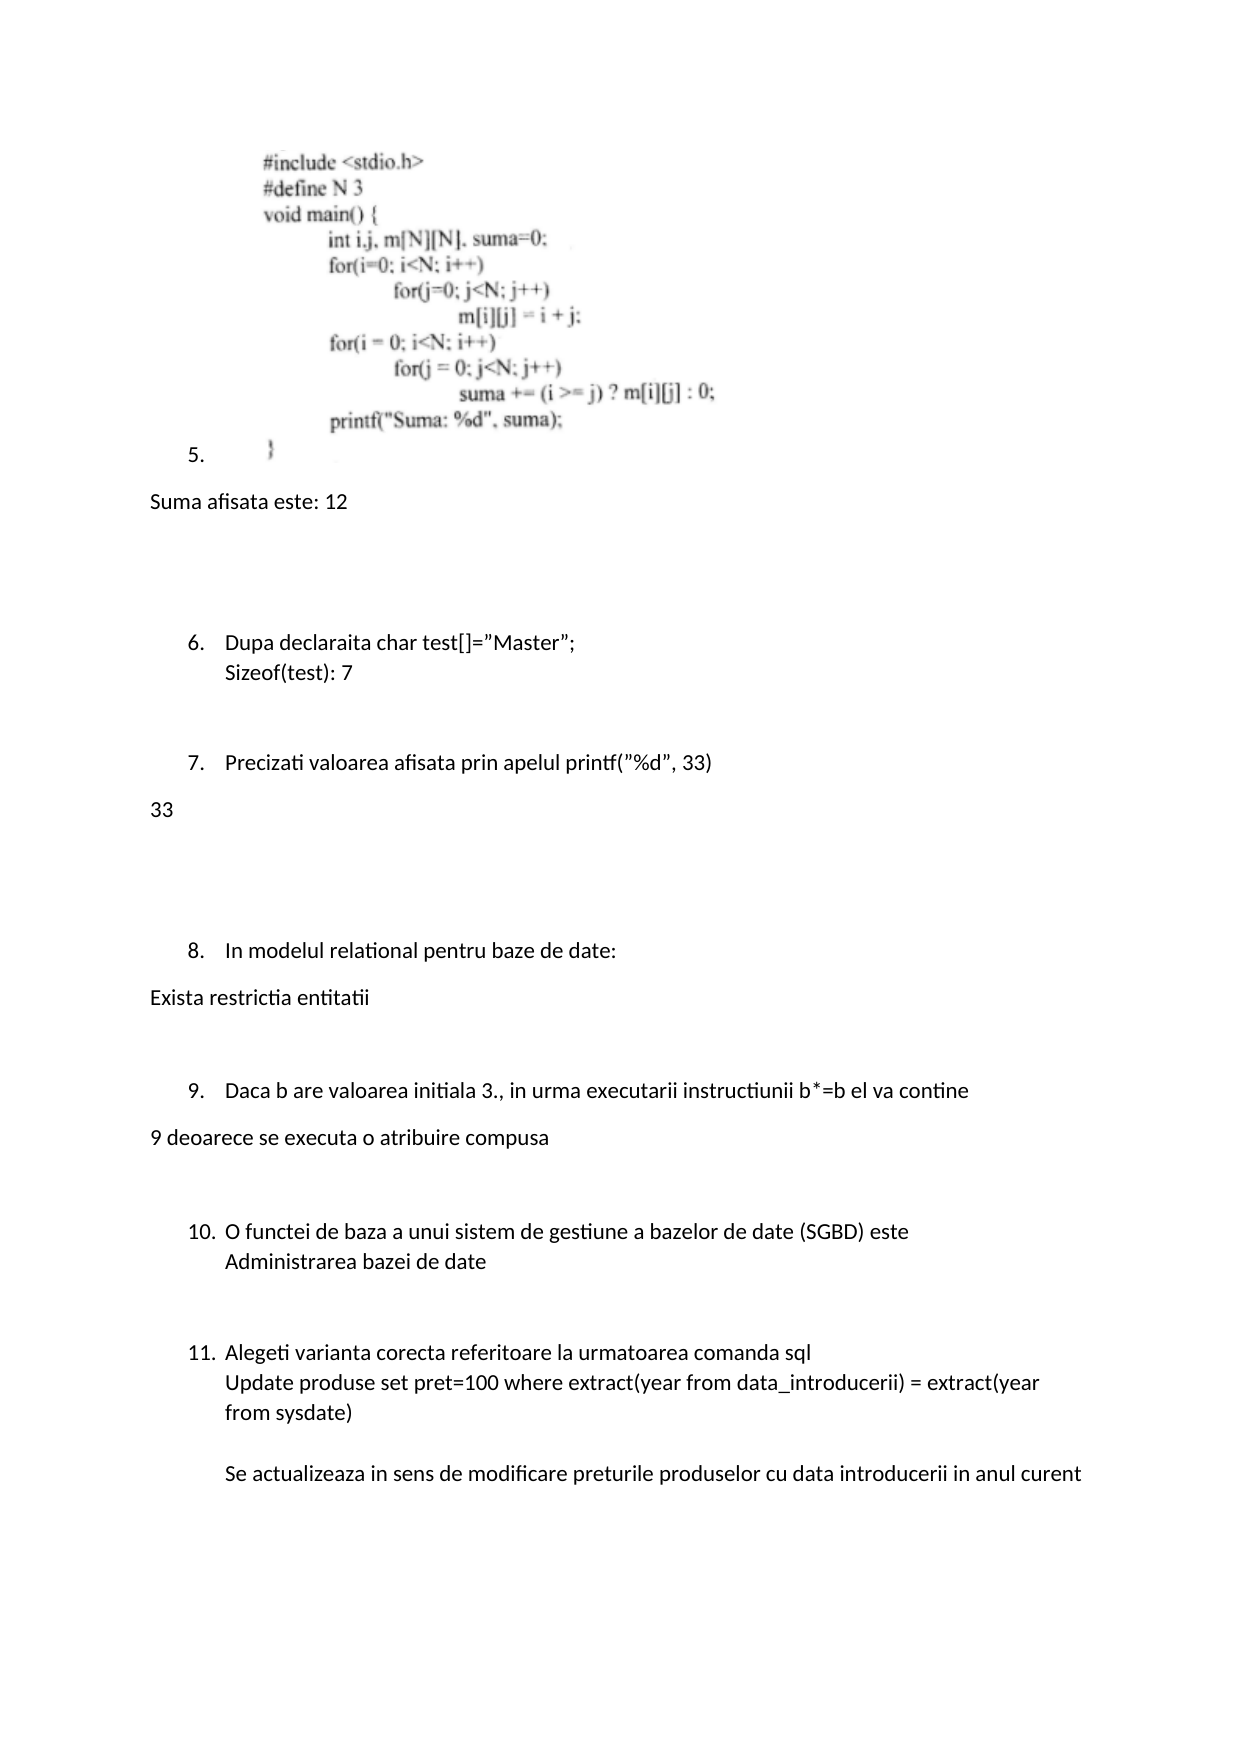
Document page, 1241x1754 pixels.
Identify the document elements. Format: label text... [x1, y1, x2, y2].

text 33 [150, 795, 1090, 823]
list Se actualizeaza in sens de modificare preturile produselor cu data introducerii in anul curent [225, 1459, 1090, 1487]
text 9 deoarece se executa o atribuire compusa [150, 1123, 1090, 1152]
list Precizati valoarea afisata prin apelul printf(”%d”, 33) [187, 748, 1090, 777]
list O functei de baza a unui sistem de gestiune a bazelor de date (SGBD) este [187, 1217, 1090, 1245]
list Administrarea bazei de date [225, 1247, 1090, 1276]
text Suma afisata este: 12 [150, 487, 1090, 515]
list In modelul relational pentru baze de date: [187, 936, 1090, 964]
list Daca b are valoarea initiala 3., in urma executarii instructiunii b*=b el va contine [187, 1077, 1090, 1105]
list Sizeof(test): 7 [225, 658, 1090, 686]
list Update produse set pret=100 where extract(year from data_introducerii) = extract(year from sysdate) [225, 1368, 1090, 1427]
list Alegeti varianta corecta referitoare la urmatoarea comanda sql [187, 1338, 1090, 1366]
list Dupa declaraita char test[]=”Master”; [187, 628, 1090, 656]
text Exista restrictia entitatii [150, 983, 1090, 1011]
picture [225, 150, 808, 463]
